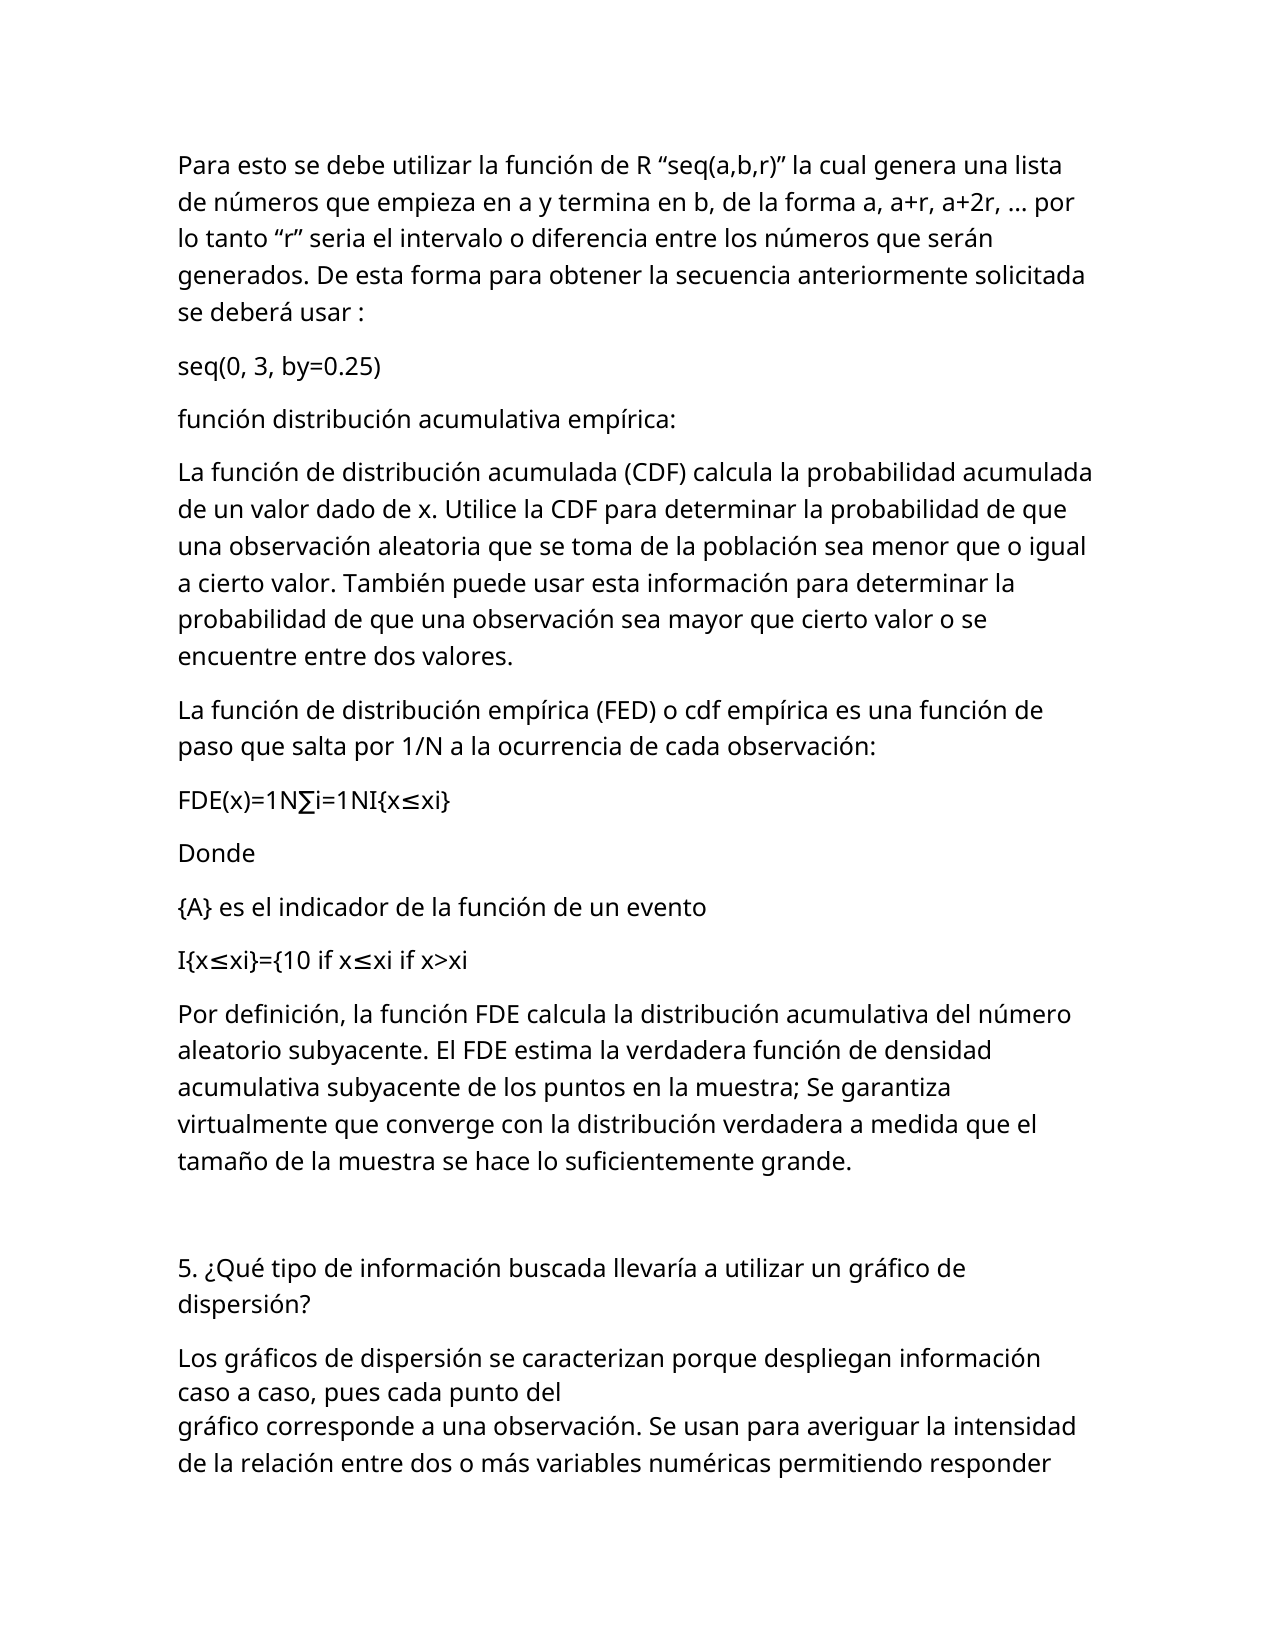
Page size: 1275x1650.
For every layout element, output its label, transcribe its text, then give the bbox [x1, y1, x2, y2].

text La función de distribución empírica (FED) o cdf empírica es una función de paso que salta por 1/N a la ocurrencia de cada observación: [177, 692, 1098, 763]
text función distribución acumulativa empírica: [177, 402, 1098, 436]
text Para esto se debe utilizar la función de R “seq(a,b,r)” la cual genera una lista de números que empieza en a y termina en b, de la forma a, a+r, a+2r, … por lo tanto “r” seria el intervalo o diferencia entre los números que serán generados. De esta forma para obtener la secuencia anteriormente solicitada se deberá usar : [177, 148, 1098, 329]
text FDE(x)=1N∑i=1NI{x≤xi} [177, 782, 1098, 817]
text La función de distribución acumulada (CDF) calcula la probabilidad acumulada de un valor dado de x. Utilice la CDF para determinar la probabilidad de que una observación aleatoria que se toma de la población sea menor que o igual a cierto valor. También puede usar esta información para determinar la probabilidad de que una observación sea mayor que cierto valor o se encuentre entre dos valores. [177, 455, 1098, 673]
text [177, 1408, 1098, 1479]
text seq(0, 3, by=0.25) [177, 348, 1098, 382]
text {A} es el indicador de la función de un evento [177, 889, 1098, 923]
text Donde [177, 836, 1098, 870]
text Por definición, la función FDE calcula la distribución acumulativa del número aleatorio subyacente. El FDE estima la verdadera función de densidad acumulativa subyacente de los puntos en la muestra; Se garantiza virtualmente que converge con la distribución verdadera a medida que el tamaño de la muestra se hace lo suficientemente grande. [177, 996, 1098, 1177]
text I{x≤xi}={10 if x≤xi if x>xi [177, 943, 1098, 977]
text 5. ¿Qué tipo de información buscada llevaría a utilizar un gráfico de dispersión? [177, 1250, 1098, 1321]
text Los gráficos de dispersión se caracterizan porque despliegan información caso a caso, pues cada punto del [177, 1340, 1098, 1408]
